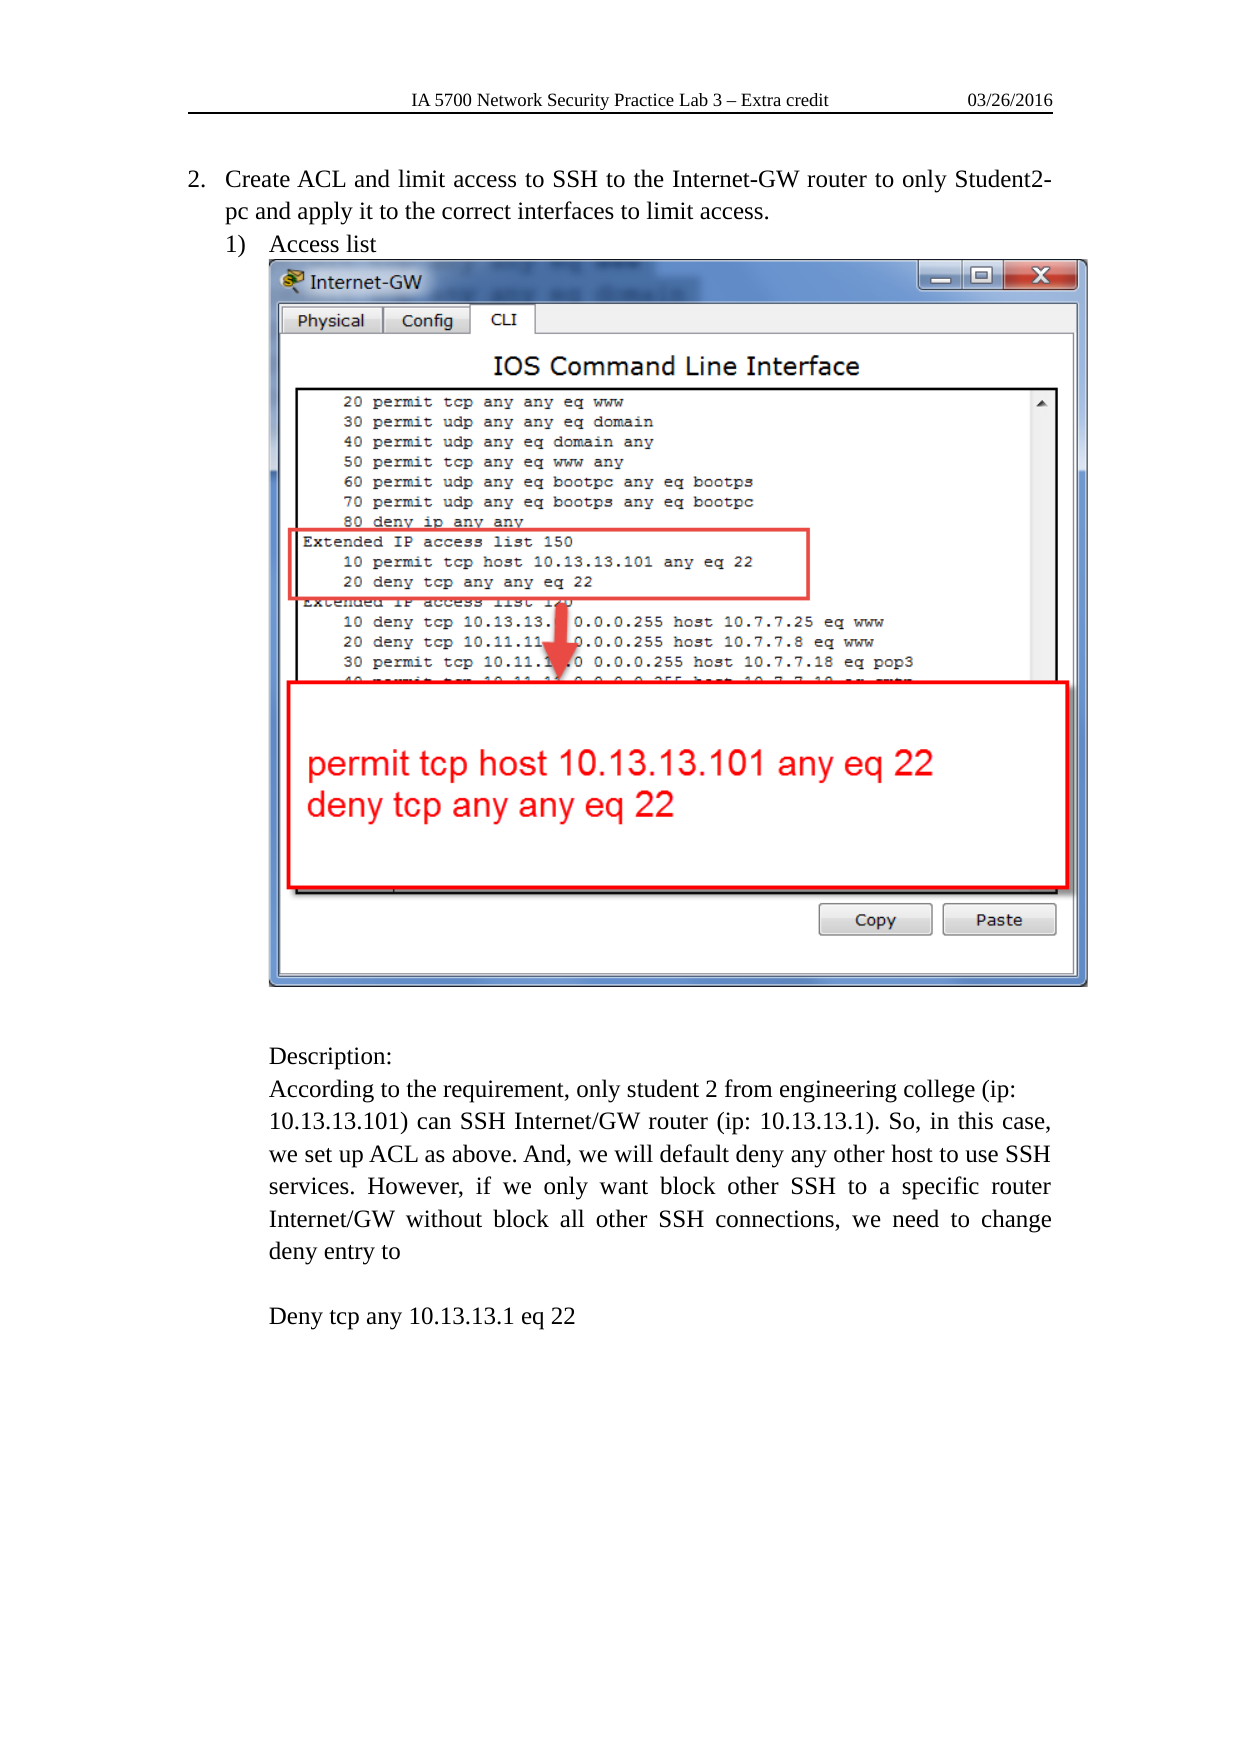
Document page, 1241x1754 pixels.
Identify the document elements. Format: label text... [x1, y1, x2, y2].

list Create ACL and limit access to SSH to the Internet-GW router to only Student2-pc and apply it to the correct interfaces to limit access. [187, 162, 1053, 227]
list 10.13.13.101) can SSH Internet/GW router (ip: 10.13.13.1). So, in this case, we set up ACL as above. And, we will default deny any other host to use SSH services. However, if we only want block other SSH to a specific router Internet/GW without block all other SSH connections, we need to change deny entry to [269, 1104, 1053, 1267]
list Deny tcp any 10.13.13.1 eq 22 [269, 1299, 1053, 1332]
list Access list [225, 227, 1053, 259]
list According to the requirement, only student 2 from engineering college (ip: [269, 1072, 1053, 1104]
list Description: [269, 1039, 1053, 1072]
picture [268, 259, 1088, 987]
